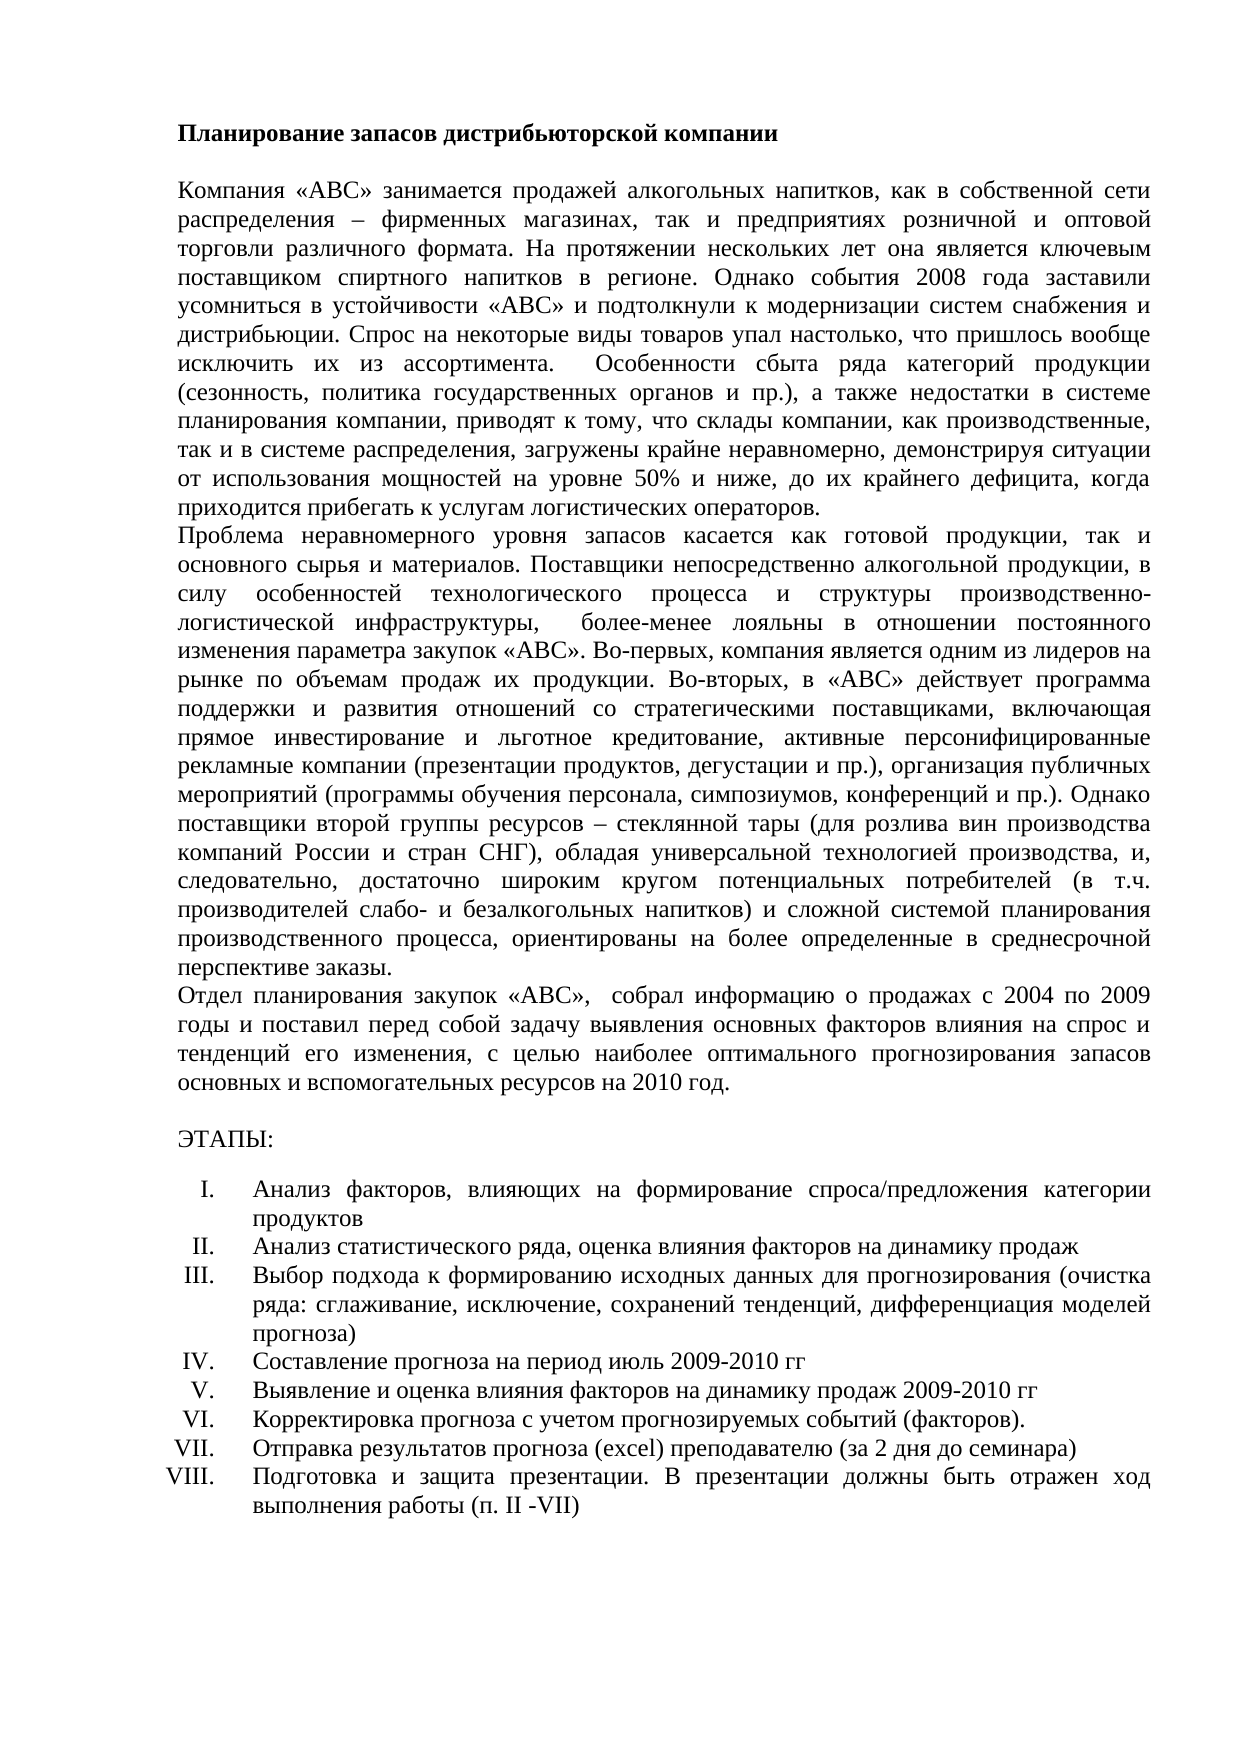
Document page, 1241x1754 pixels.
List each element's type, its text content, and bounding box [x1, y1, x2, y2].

list Отправка результатов прогноза (excel) преподавателю (за 2 дня до семинара) [215, 1433, 1152, 1461]
text Компания «ABC» занимается продажей алкогольных напитков, как в собственной сети распределения – фирменных магазинах, так и предприятиях розничной и оптовой торговли различного формата. На протяжении нескольких лет она является ключевым поставщиком спиртного напитков в регионе. Однако события 2008 года заставили усомниться в устойчивости «АВС» и подтолкнули к модернизации систем снабжения и дистрибьюции. Спрос на некоторые виды товаров упал настолько, что пришлось вообще исключить их из ассортимента. Особенности сбыта ряда категорий продукции (сезонность, политика государственных органов и пр.), а также недостатки в системе планирования компании, приводят к тому, что склады компании, как производственные, так и в системе распределения, загружены крайне неравномерно, демонстрируя ситуации от использования мощностей на уровне 50% и ниже, до их крайнего дефицита, когда приходится прибегать к услугам логистических операторов. [177, 176, 1152, 521]
list Анализ статистического ряда, оценка влияния факторов на динамику продаж [215, 1231, 1152, 1260]
list Выбор подхода к формированию исходных данных для прогнозирования (очистка ряда: сглаживание, исключение, сохранений тенденций, дифференциация моделей прогноза) [215, 1260, 1152, 1346]
text Проблема неравномерного уровня запасов касается как готовой продукции, так и основного сырья и материалов. Поставщики непосредственно алкогольной продукции, в силу особенностей технологического процесса и структуры производственно-логистической инфраструктуры, более-менее лояльны в отношении постоянного изменения параметра закупок «ABC». Во-первых, компания является одним из лидеров на рынке по объемам продаж их продукции. Во-вторых, в «АВС» действует программа поддержки и развития отношений со стратегическими поставщиками, включающая прямое инвестирование и льготное кредитование, активные персонифицированные рекламные компании (презентации продуктов, дегустации и пр.), организация публичных мероприятий (программы обучения персонала, симпозиумов, конференций и пр.). Однако поставщики второй группы ресурсов – стеклянной тары (для розлива вин производства компаний России и стран СНГ), обладая универсальной технологией производства, и, следовательно, достаточно широким кругом потенциальных потребителей (в т.ч. производителей слабо- и безалкогольных напитков) и сложной системой планирования производственного процесса, ориентированы на более определенные в среднесрочной перспективе заказы. [177, 521, 1152, 981]
text Планирование запасов дистрибьюторской компании [177, 118, 1152, 147]
list Подготовка и защита презентации. В презентации должны быть отражен ход выполнения работы (п. II -VII) [215, 1461, 1152, 1519]
list Выявление и оценка влияния факторов на динамику продаж 2009-2010 гг [215, 1375, 1152, 1404]
text Отдел планирования закупок «ABC», собрал информацию о продажах с 2004 по 2009 годы и поставил перед собой задачу выявления основных факторов влияния на спрос и тенденций его изменения, с целью наиболее оптимального прогнозирования запасов основных и вспомогательных ресурсов на 2010 год. [177, 981, 1152, 1096]
text ЭТАПЫ: [177, 1124, 1152, 1153]
list Составление прогноза на период июль 2009-2010 гг [215, 1346, 1152, 1375]
list Анализ факторов, влияющих на формирование спроса/предложения категории продуктов [215, 1174, 1152, 1231]
list Корректировка прогноза с учетом прогнозируемых событий (факторов). [215, 1404, 1152, 1433]
